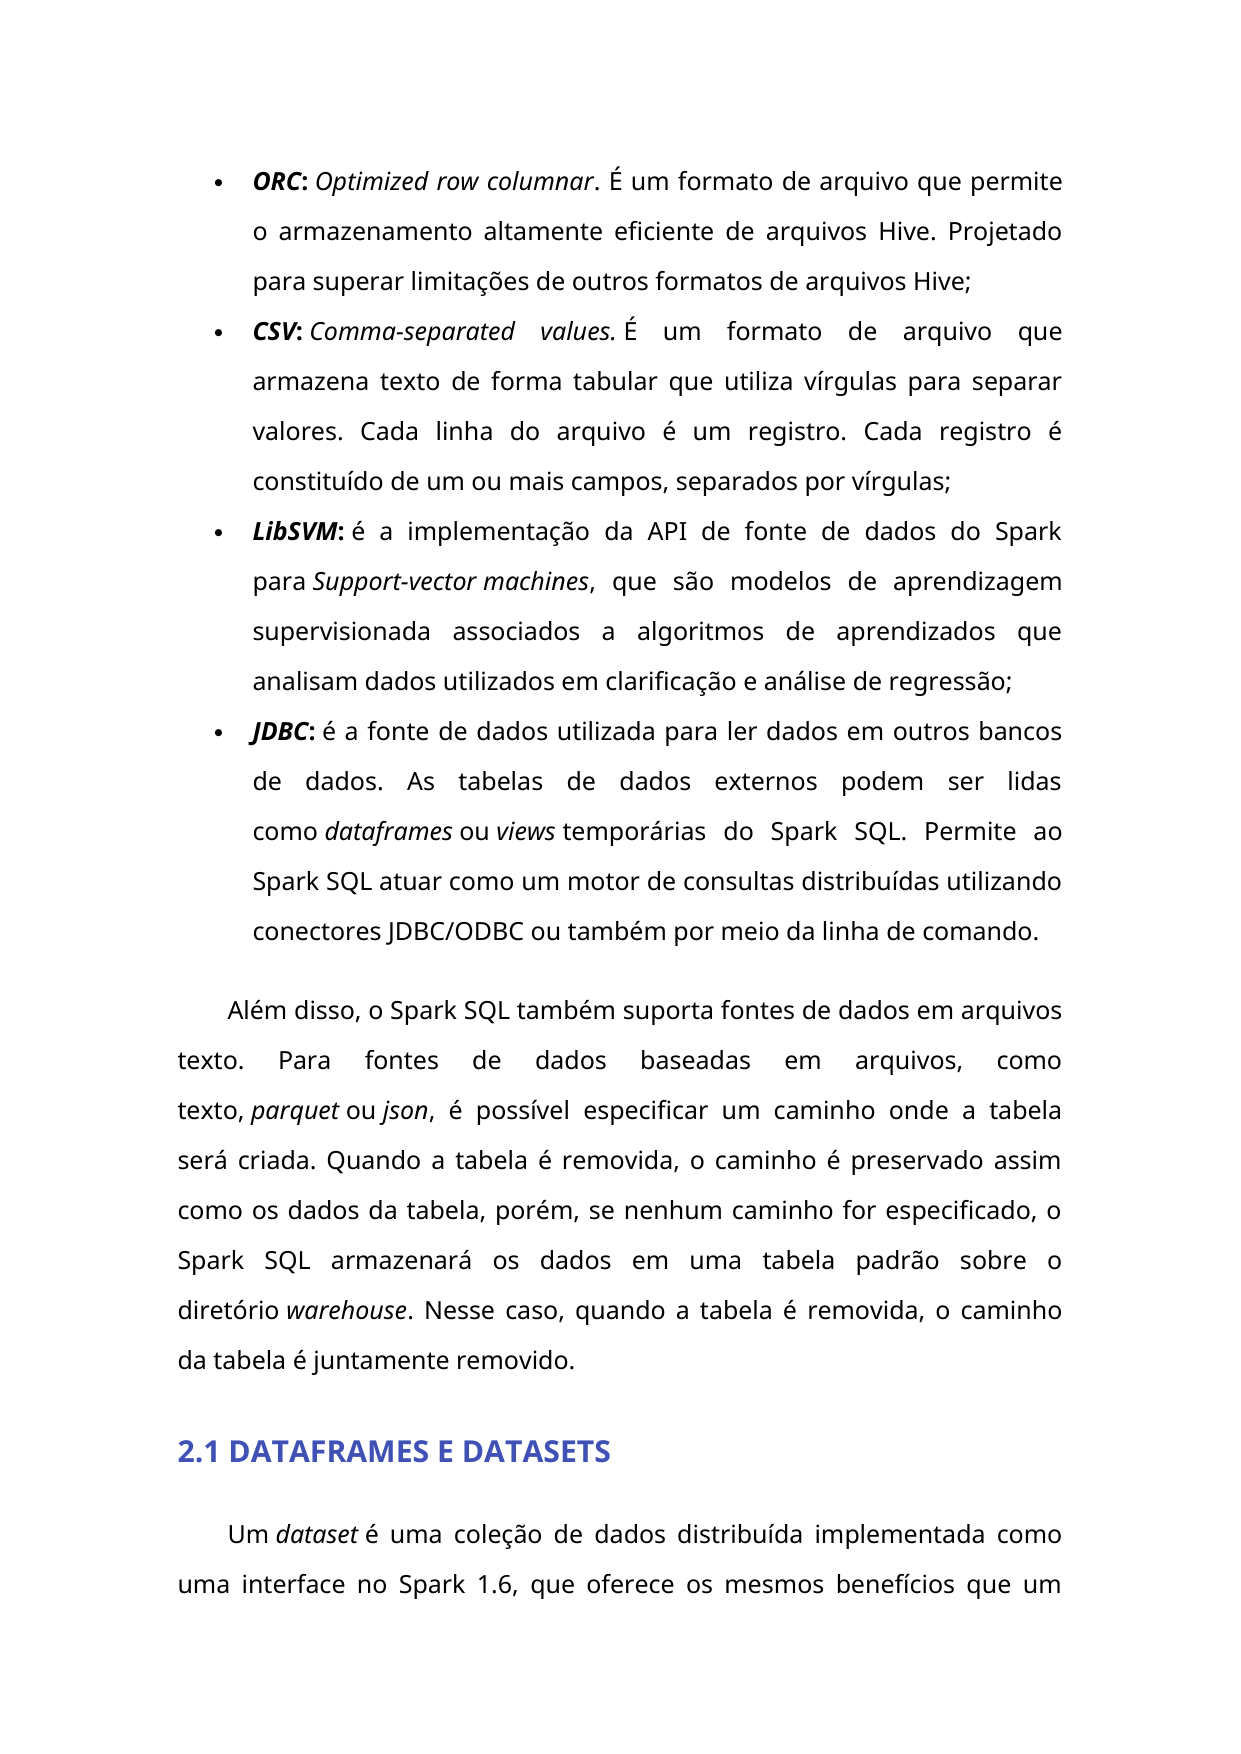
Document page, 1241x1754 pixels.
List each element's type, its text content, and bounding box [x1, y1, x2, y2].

list LibSVM: é a implementação da API de fonte de dados do Spark para Support-vector machines, que são modelos de aprendizagem supervisionada associados a algoritmos de aprendizados que analisam dados utilizados em clarificação e análise de regressão; [215, 498, 1063, 698]
text Além disso, o Spark SQL também suporta fontes de dados em arquivos texto. Para fontes de dados baseadas em arquivos, como texto, parquet ou json, é possível especificar um caminho onde a tabela será criada. Quando a tabela é removida, o caminho é preservado assim como os dados da tabela, porém, se nenhum caminho for especificado, o Spark SQL armazenará os dados em uma tabela padrão sobre o diretório warehouse. Nesse caso, quando a tabela é removida, o caminho da tabela é juntamente removido. [177, 977, 1063, 1377]
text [177, 1501, 1063, 1601]
text 2.1 DATAFRAMES E DATASETS [177, 1427, 1063, 1472]
list CSV: Comma-separated values. É um formato de arquivo que armazena texto de forma tabular que utiliza vírgulas para separar valores. Cada linha do arquivo é um registro. Cada registro é constituído de um ou mais campos, separados por vírgulas; [215, 298, 1063, 498]
list ORC: Optimized row columnar. É um formato de arquivo que permite o armazenamento altamente eficiente de arquivos Hive. Projetado para superar limitações de outros formatos de arquivos Hive; [215, 148, 1063, 298]
list JDBC: é a fonte de dados utilizada para ler dados em outros bancos de dados. As tabelas de dados externos podem ser lidas como dataframes ou views temporárias do Spark SQL. Permite ao Spark SQL atuar como um motor de consultas distribuídas utilizando conectores JDBC/ODBC ou também por meio da linha de comando. [215, 698, 1063, 948]
